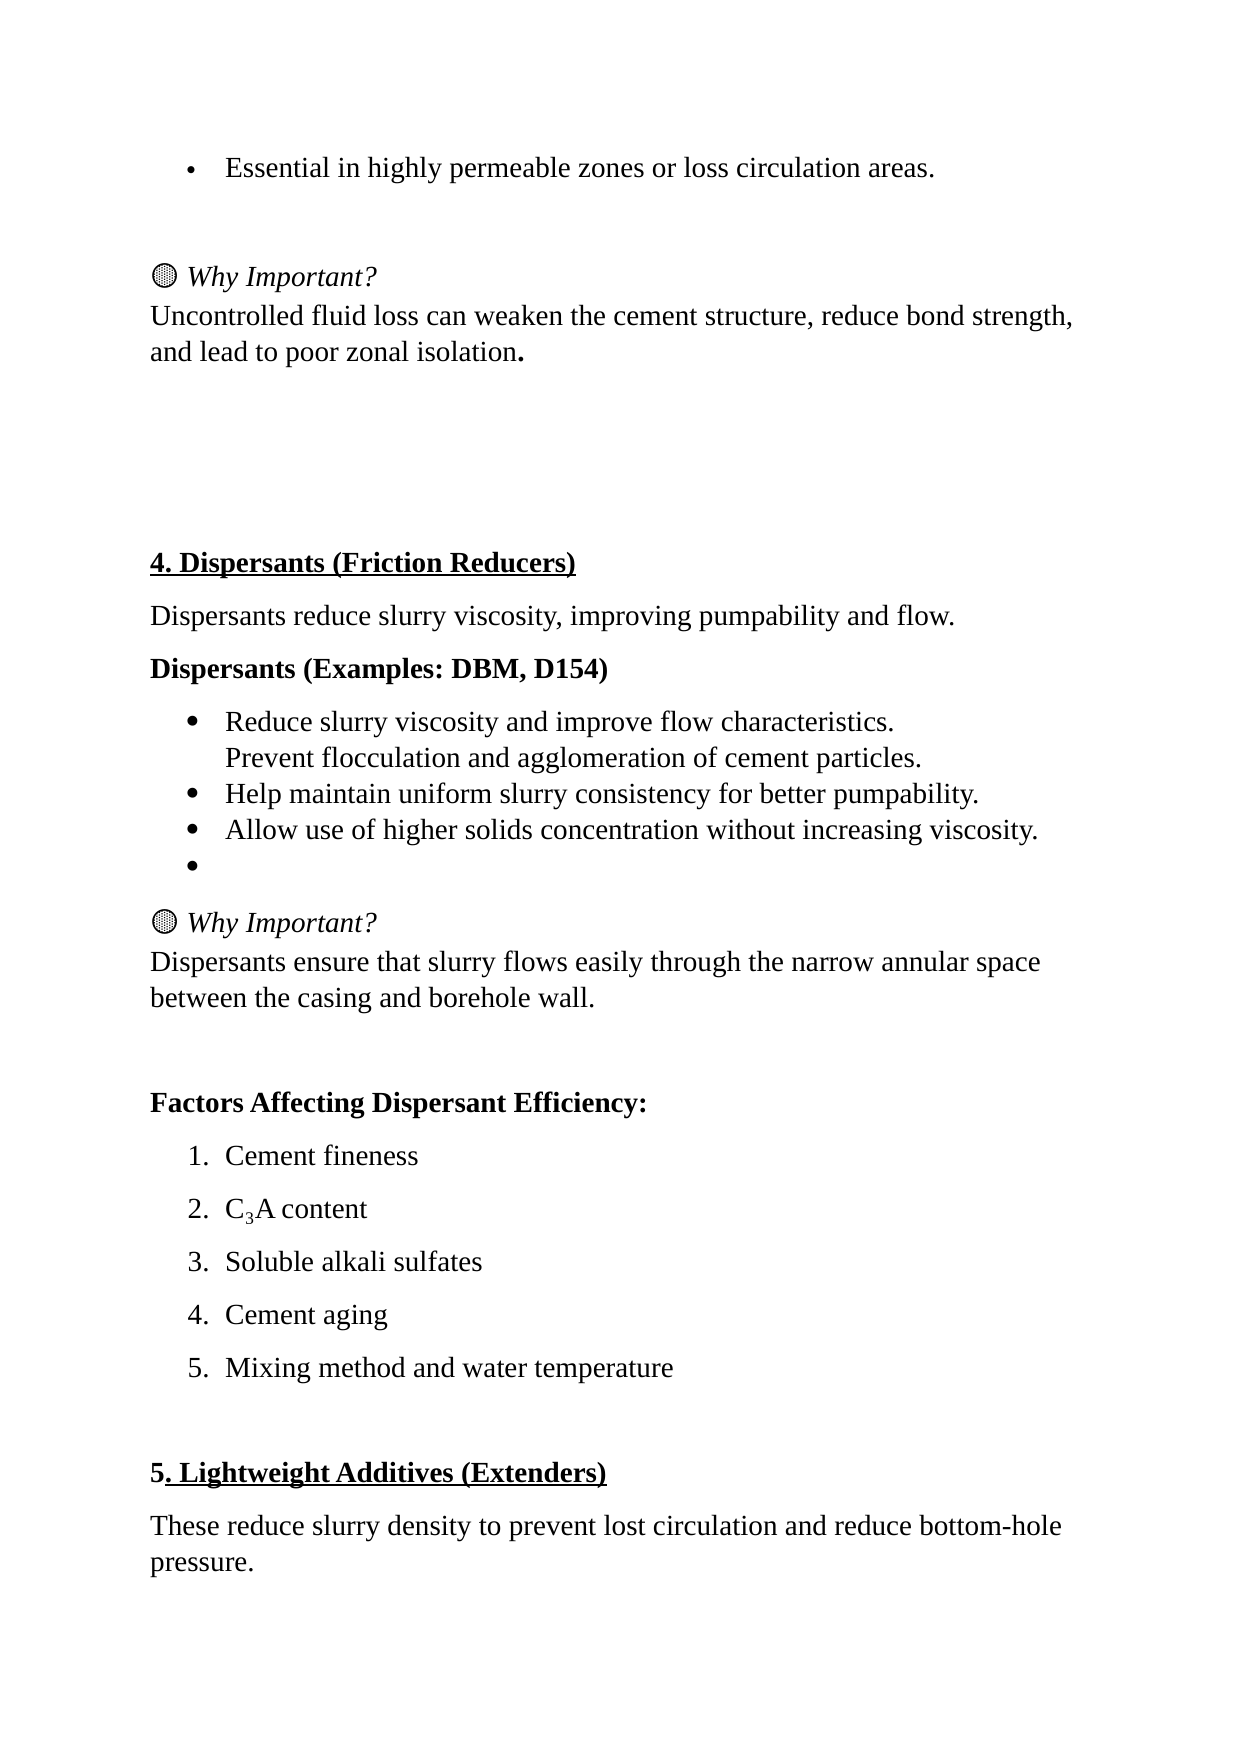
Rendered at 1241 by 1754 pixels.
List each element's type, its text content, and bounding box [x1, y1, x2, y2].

list Allow use of higher solids concentration without increasing viscosity. [187, 812, 1090, 846]
text 4. Dispersants (Friction Reducers) [150, 545, 1090, 579]
list Reduce slurry viscosity and improve flow characteristics. [187, 704, 1090, 737]
text Factors Affecting Dispersant Efficiency: [150, 1086, 1090, 1119]
list Cement fineness [187, 1138, 1090, 1172]
list Soluble alkali sulfates [187, 1244, 1090, 1278]
list Essential in highly permeable zones or loss circulation areas. [187, 150, 1090, 183]
text 🟡 Why Important? Dispersants ensure that slurry flows easily through the narrow annular space between the casing and borehole wall. [150, 902, 1090, 1013]
text Dispersants reduce slurry viscosity, improving pumpability and flow. [150, 598, 1090, 632]
list Mixing method and water temperature [187, 1350, 1090, 1383]
text These reduce slurry density to prevent lost circulation and reduce bottom-hole pressure. [150, 1508, 1090, 1578]
list Help maintain uniform slurry consistency for better pumpability. [187, 776, 1090, 810]
list Cement aging [187, 1297, 1090, 1330]
text 🟡 Why Important? Uncontrolled fluid loss can weaken the cement structure, reduce bond strength, and lead to poor zonal isolation. [150, 256, 1090, 368]
text 5. Lightweight Additives (Extenders) [150, 1455, 1090, 1489]
list Prevent flocculation and agglomeration of cement particles. [225, 740, 1090, 773]
list C₃A content [187, 1191, 1090, 1225]
text Dispersants (Examples: DBM, D154) [150, 651, 1090, 684]
